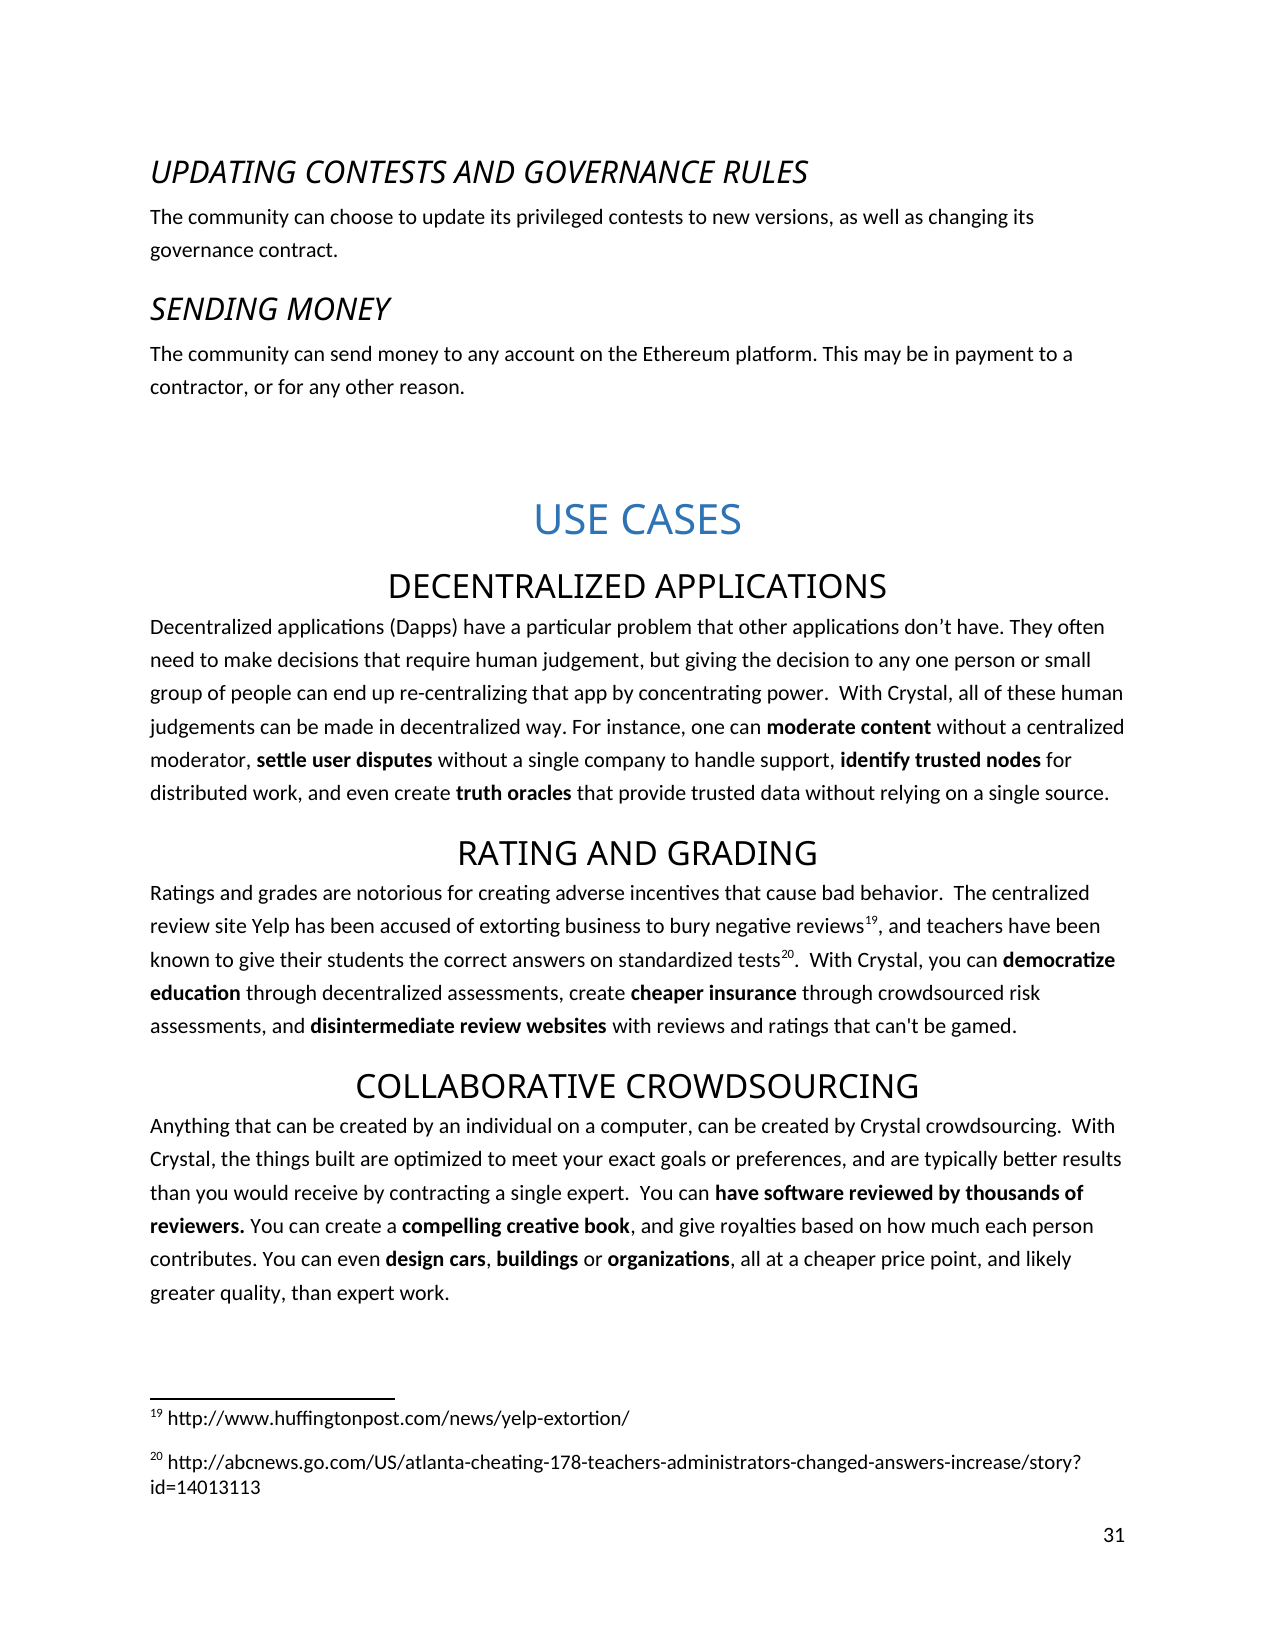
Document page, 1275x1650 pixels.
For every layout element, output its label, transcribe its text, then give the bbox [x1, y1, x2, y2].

text The community can choose to update its privileged contests to new versions, as well as changing its governance contract. [150, 203, 1125, 263]
subtitle SENDING MONEY [150, 287, 1125, 329]
subtitle UPDATING CONTESTS AND GOVERNANCE RULES [150, 150, 1125, 193]
subtitle DECENTRALIZED APPLICATIONS [150, 563, 1125, 609]
subtitle COLLABORATIVE CROWDSOURCING [150, 1062, 1125, 1108]
subtitle RATING AND GRADING [150, 829, 1125, 875]
text The community can send money to any account on the Ethereum platform. This may be in payment to a contractor, or for any other reason. [150, 340, 1125, 400]
text Decentralized applications (Dapps) have a particular problem that other applications don’t have. They often need to make decisions that require human judgement, but giving the decision to any one person or small group of people can end up re-centralizing that app by concentrating power. With Crystal, all of these human judgements can be made in decentralized way. For instance, one can moderate content without a centralized moderator, settle user disputes without a single company to handle support, identify trusted nodes for distributed work, and even create truth oracles that provide trusted data without relying on a single source. [150, 613, 1125, 806]
text Ratings and grades are notorious for creating adverse incentives that cause bad behavior. The centralized review site Yelp has been accused of extorting business to bury negative reviews, and teachers have been known to give their students the correct answers on standardized tests. With Crystal, you can democratize education through decentralized assessments, create cheaper insurance through crowdsourced risk assessments, and disintermediate review websites with reviews and ratings that can't be gamed. [150, 879, 1125, 1039]
subtitle USE CASES [150, 490, 1125, 547]
